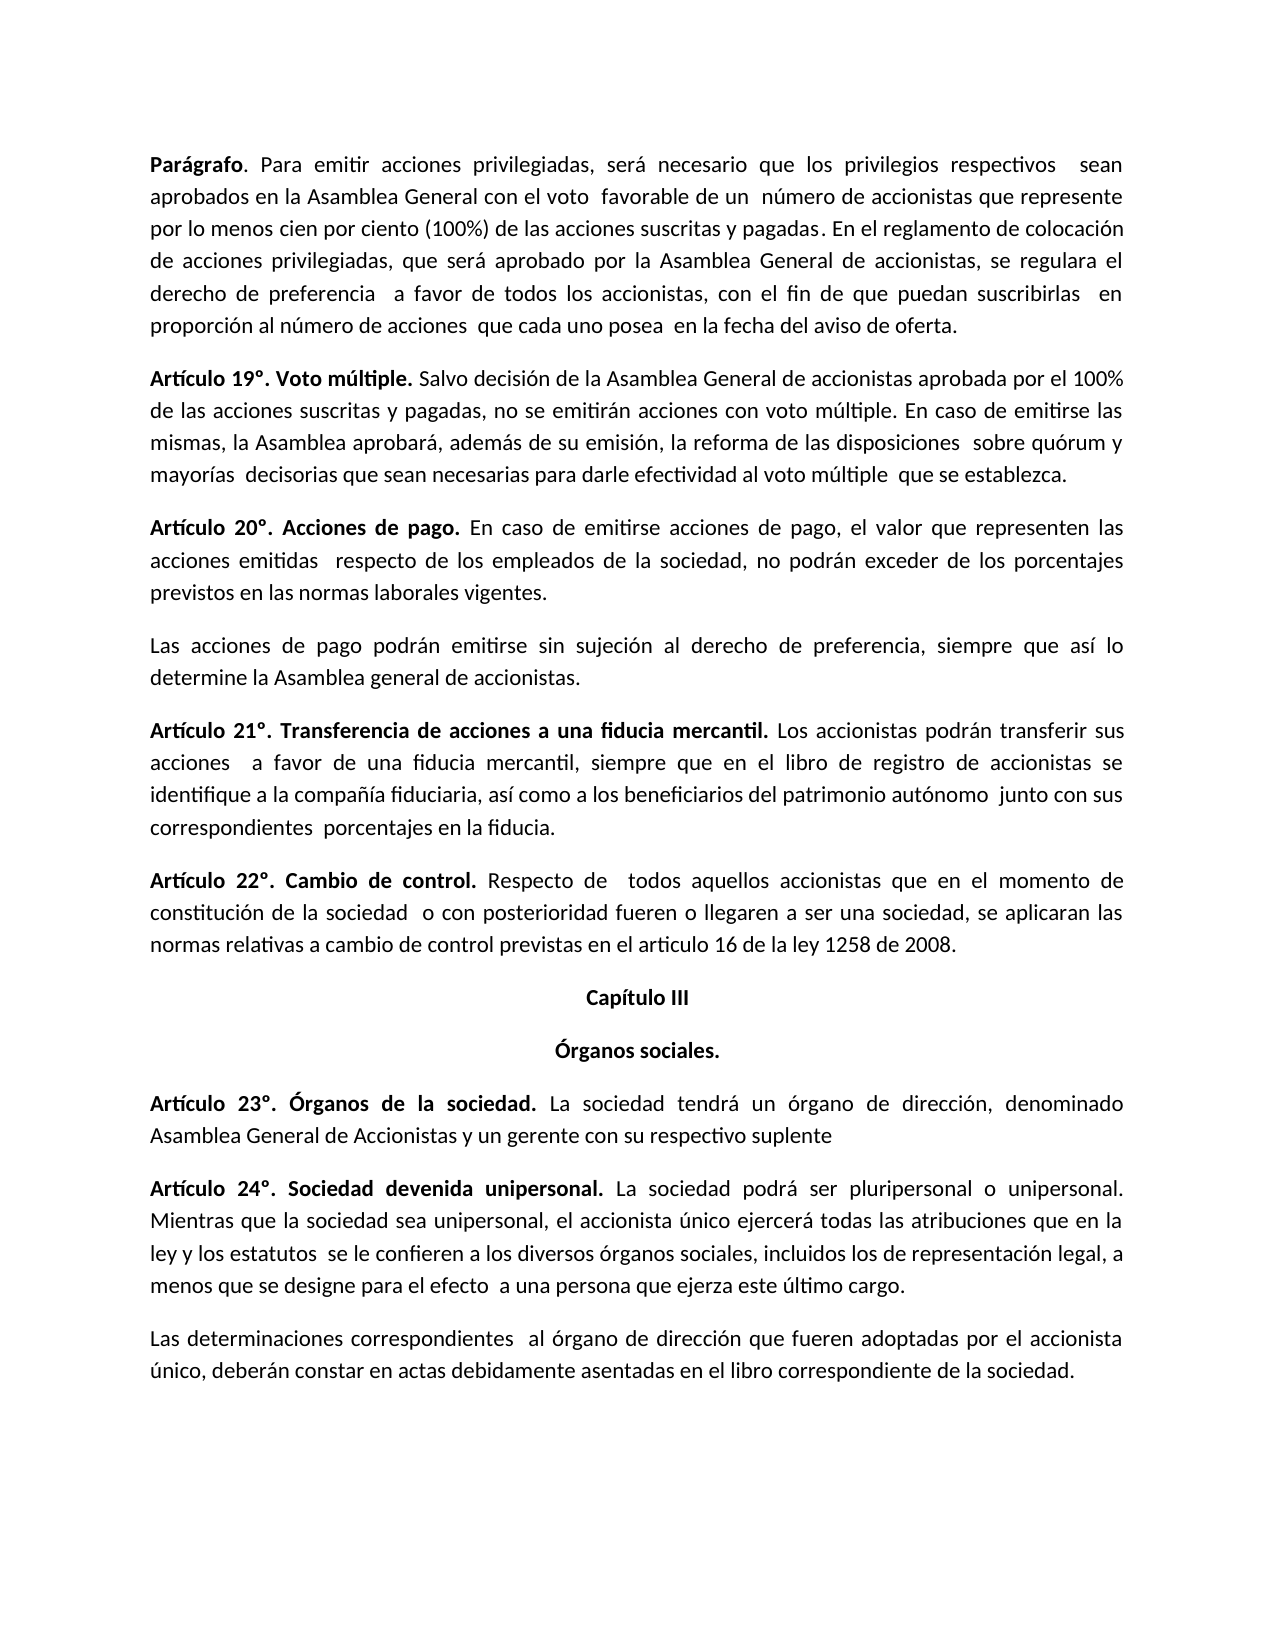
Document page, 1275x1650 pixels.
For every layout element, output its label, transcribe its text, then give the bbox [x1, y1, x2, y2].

text Órganos sociales. [150, 1036, 1125, 1064]
text Artículo 23º. Órganos de la sociedad. La sociedad tendrá un órgano de dirección, denominado Asamblea General de Accionistas y un gerente con su respectivo suplente [150, 1089, 1125, 1149]
text Artículo 20º. Acciones de pago. En caso de emitirse acciones de pago, el valor que representen las acciones emitidas respecto de los empleados de la sociedad, no podrán exceder de los porcentajes previstos en las normas laborales vigentes. [150, 513, 1125, 606]
text Parágrafo. Para emitir acciones privilegiadas, será necesario que los privilegios respectivos sean aprobados en la Asamblea General con el voto favorable de un número de accionistas que represente por lo menos cien por ciento (100%) de las acciones suscritas y pagadas. En el reglamento de colocación de acciones privilegiadas, que será aprobado por la Asamblea General de accionistas, se regulara el derecho de preferencia a favor de todos los accionistas, con el fin de que puedan suscribirlas en proporción al número de acciones que cada uno posea en la fecha del aviso de oferta. [150, 150, 1125, 339]
text Las acciones de pago podrán emitirse sin sujeción al derecho de preferencia, siempre que así lo determine la Asamblea general de accionistas. [150, 631, 1125, 691]
subtitle Capítulo III [150, 983, 1125, 1011]
text Artículo 22º. Cambio de control. Respecto de todos aquellos accionistas que en el momento de constitución de la sociedad o con posterioridad fueren o llegaren a ser una sociedad, se aplicaran las normas relativas a cambio de control previstas en el articulo 16 de la ley 1258 de 2008. [150, 866, 1125, 958]
text Artículo 24º. Sociedad devenida unipersonal. La sociedad podrá ser pluripersonal o unipersonal. Mientras que la sociedad sea unipersonal, el accionista único ejercerá todas las atribuciones que en la ley y los estatutos se le confieren a los diversos órganos sociales, incluidos los de representación legal, a menos que se designe para el efecto a una persona que ejerza este último cargo. [150, 1174, 1125, 1299]
text Artículo 19º. Voto múltiple. Salvo decisión de la Asamblea General de accionistas aprobada por el 100% de las acciones suscritas y pagadas, no se emitirán acciones con voto múltiple. En caso de emitirse las mismas, la Asamblea aprobará, además de su emisión, la reforma de las disposiciones sobre quórum y mayorías decisorias que sean necesarias para darle efectividad al voto múltiple que se establezca. [150, 364, 1125, 488]
text Artículo 21º. Transferencia de acciones a una fiducia mercantil. Los accionistas podrán transferir sus acciones a favor de una fiducia mercantil, siempre que en el libro de registro de accionistas se identifique a la compañía fiduciaria, así como a los beneficiarios del patrimonio autónomo junto con sus correspondientes porcentajes en la fiducia. [150, 716, 1125, 841]
